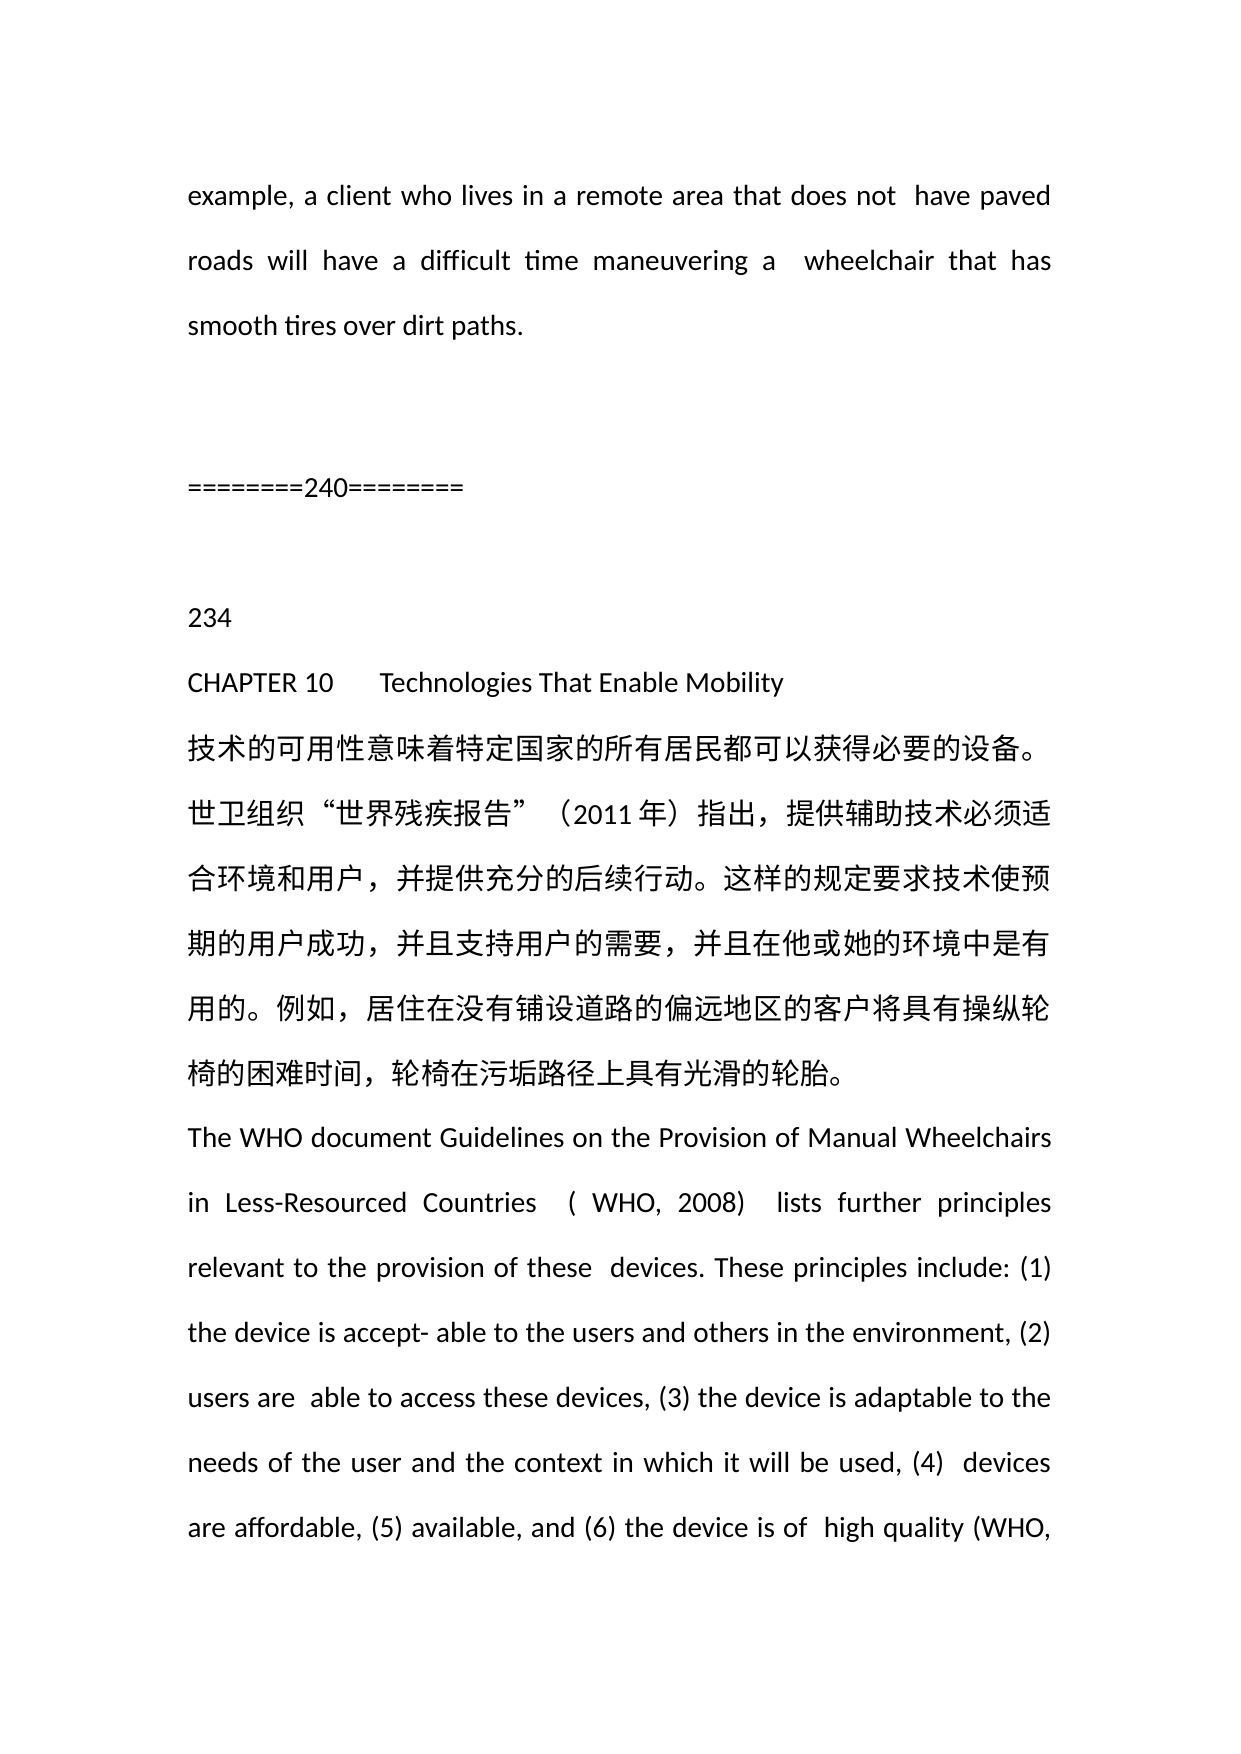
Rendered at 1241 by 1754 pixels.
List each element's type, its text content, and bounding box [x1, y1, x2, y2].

text CHAPTER 10 Technologies That Enable Mobility [187, 649, 1053, 714]
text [187, 1104, 1053, 1559]
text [187, 162, 1053, 357]
text ========240======== [187, 454, 1053, 519]
text 技术的可用性意味着特定国家的所有居民都可以获得必要的设备。世卫组织“世界残疾报告”（2011年）指出，提供辅助技术必须适合环境和用户，并提供充分的后续行动。这样的规定要求技术使预期的用户成功，并且支持用户的需要，并且在他或她的环境中是有用的。例如，居住在没有铺设道路的偏远地区的客户将具有操纵轮椅的困难时间，轮椅在污垢路径上具有光滑的轮胎。 [187, 714, 1053, 1104]
text 234 [187, 584, 1053, 649]
